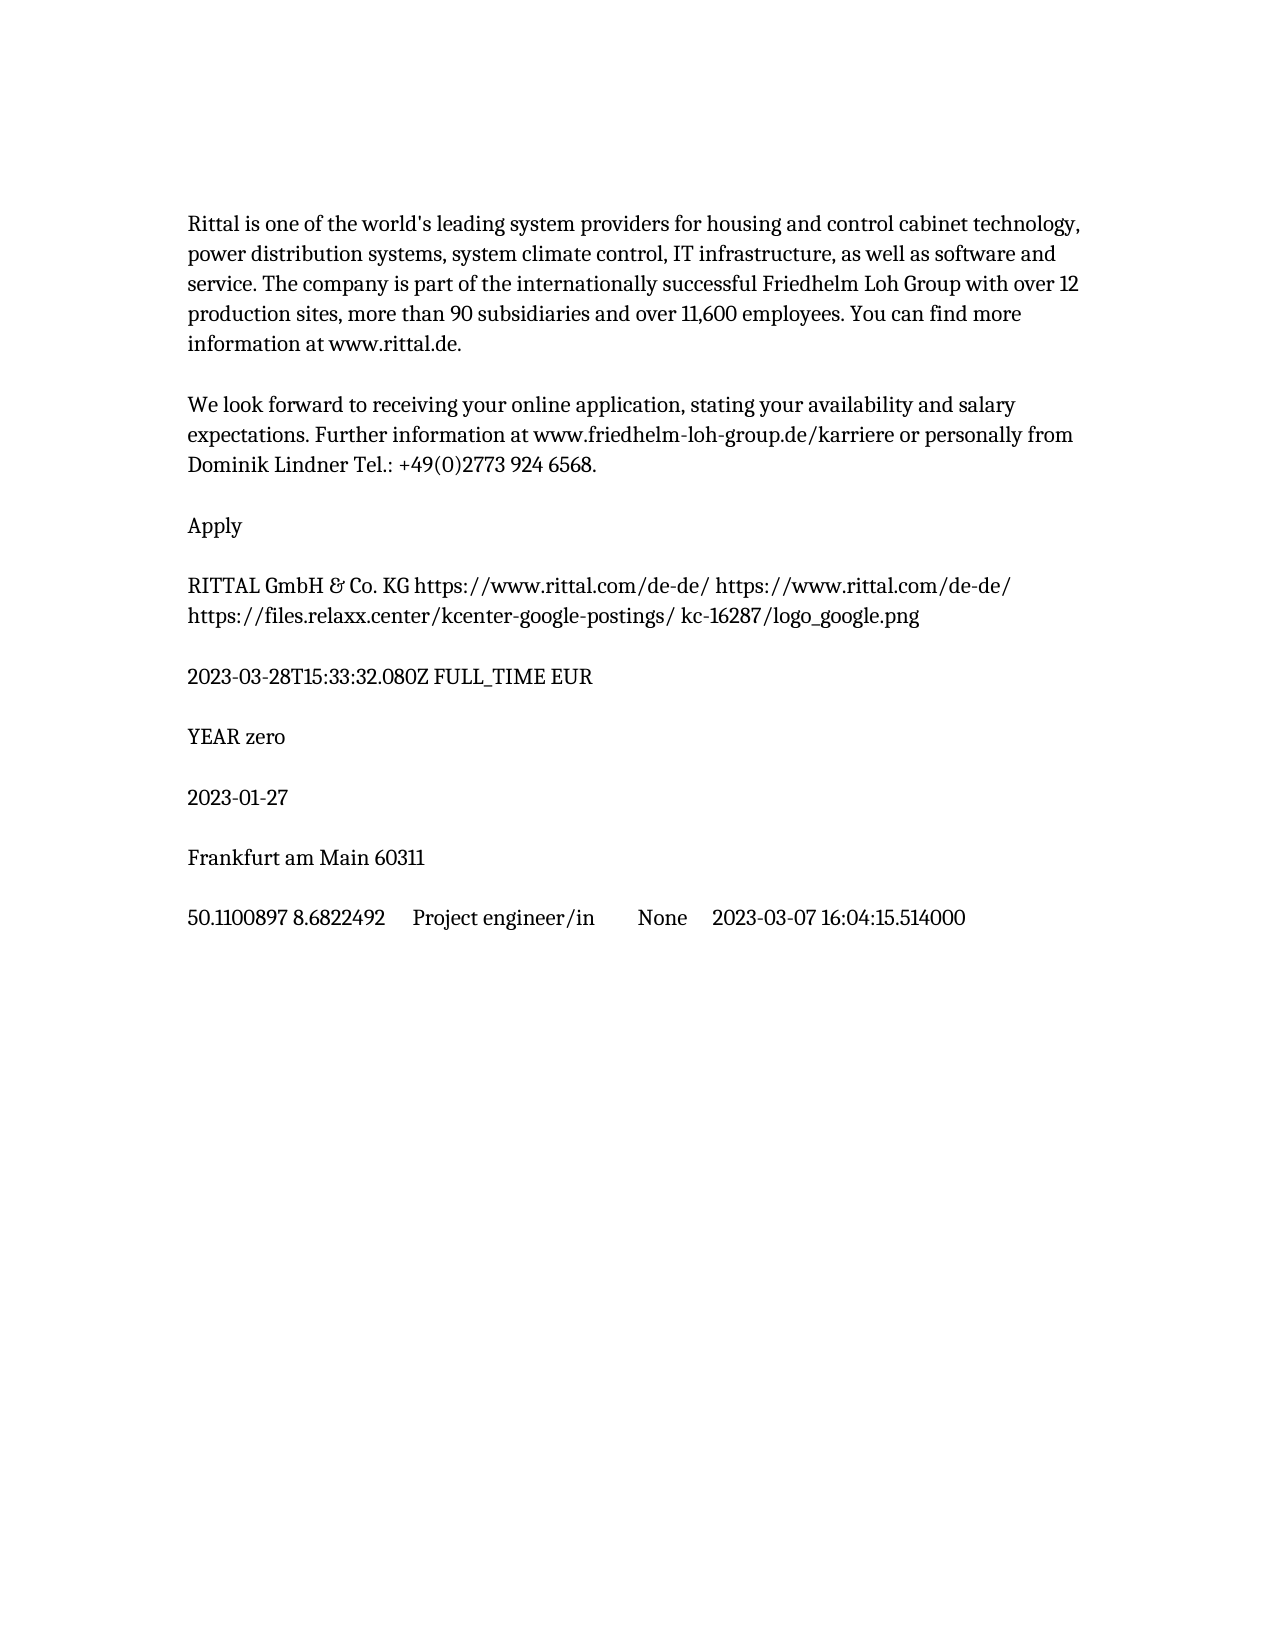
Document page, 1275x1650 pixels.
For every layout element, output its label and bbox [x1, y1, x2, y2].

text [187, 150, 1087, 962]
